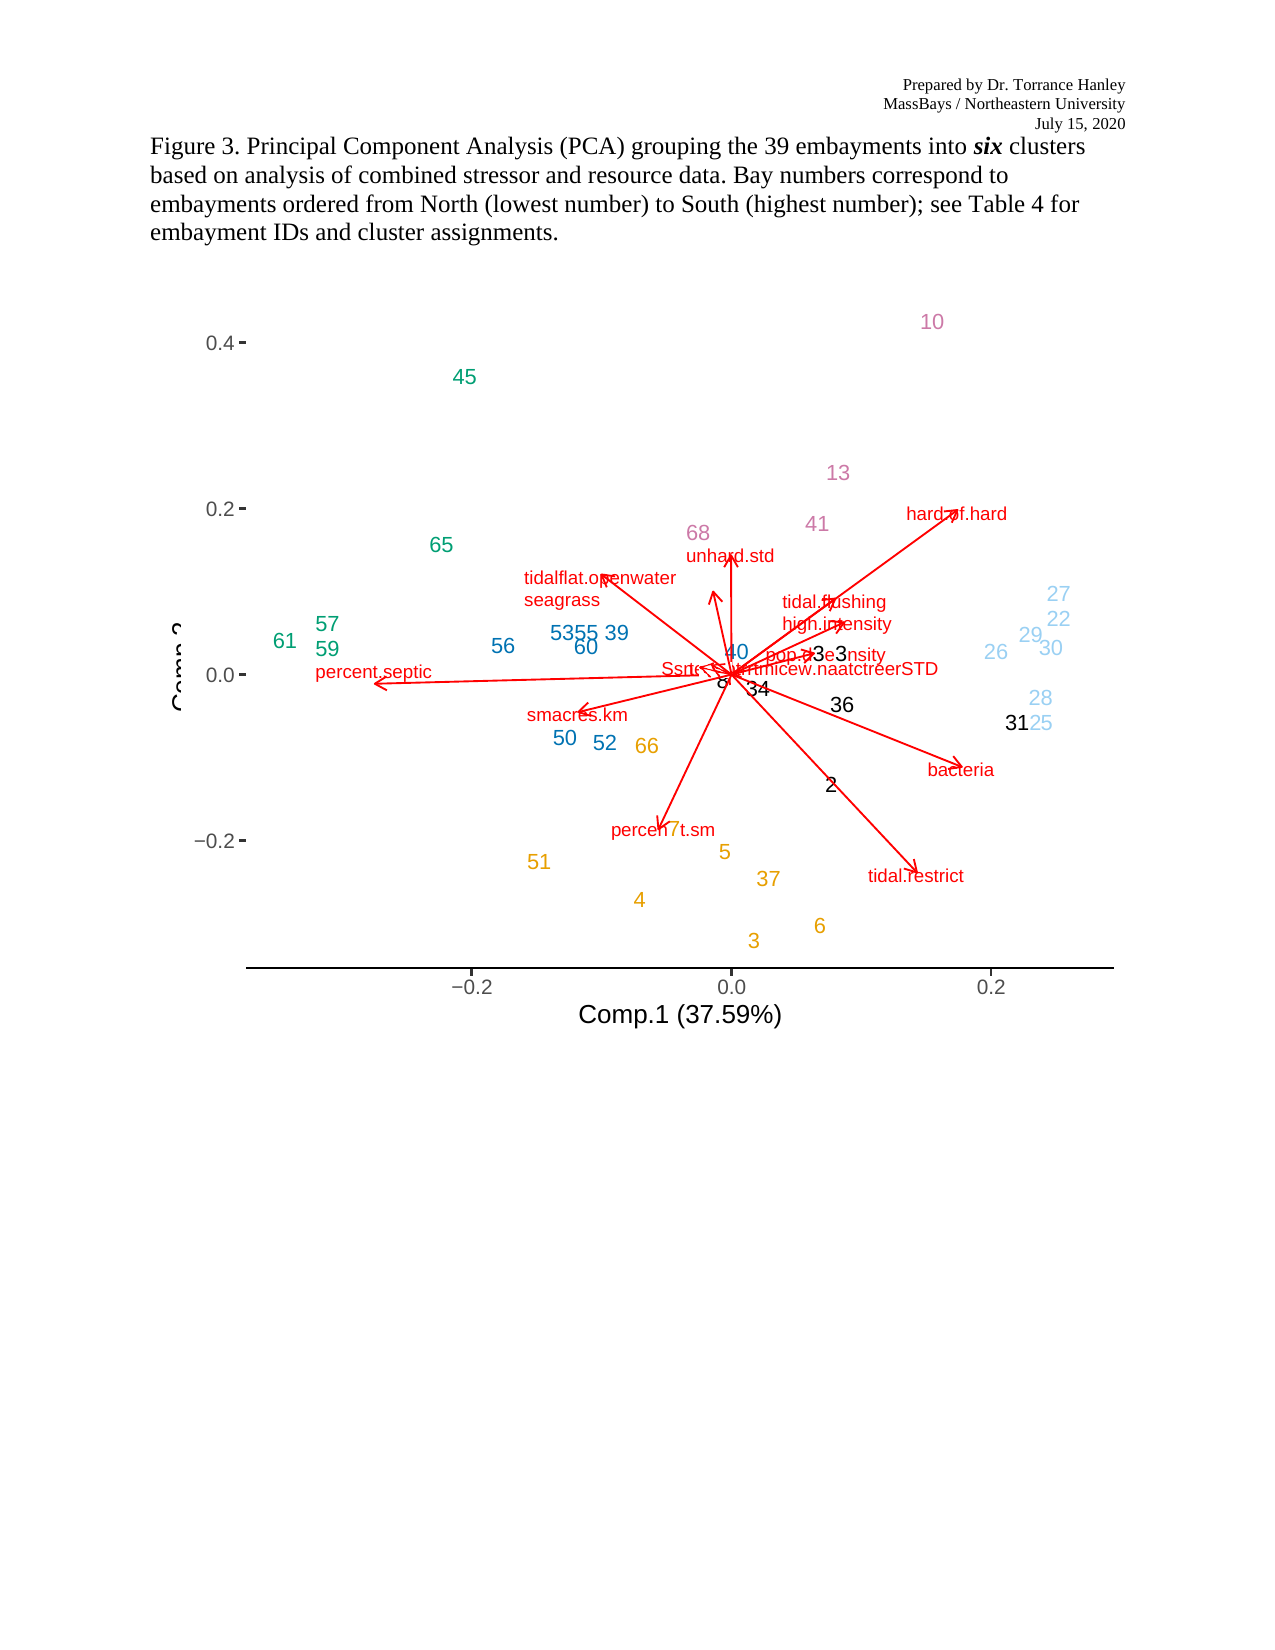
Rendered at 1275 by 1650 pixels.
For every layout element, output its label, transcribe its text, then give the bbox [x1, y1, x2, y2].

text Figure 3. Principal Component Analysis (PCA) grouping the 39 embayments into six clusters based on analysis of combined stressor and resource data. Bay numbers correspond to embayments ordered from North (lowest number) to South (highest number); see Table 4 for embayment IDs and cluster assignments. [150, 131, 1087, 246]
text 0.0 [206, 662, 1173, 686]
text 0.2 [206, 497, 1173, 521]
text −0.2 0.0 0.2 [451, 975, 1173, 999]
text 0.4 [206, 331, 1173, 354]
text −0.2 [193, 828, 1173, 852]
subtitle Comp.1 (37.59%) [576, 999, 784, 1029]
